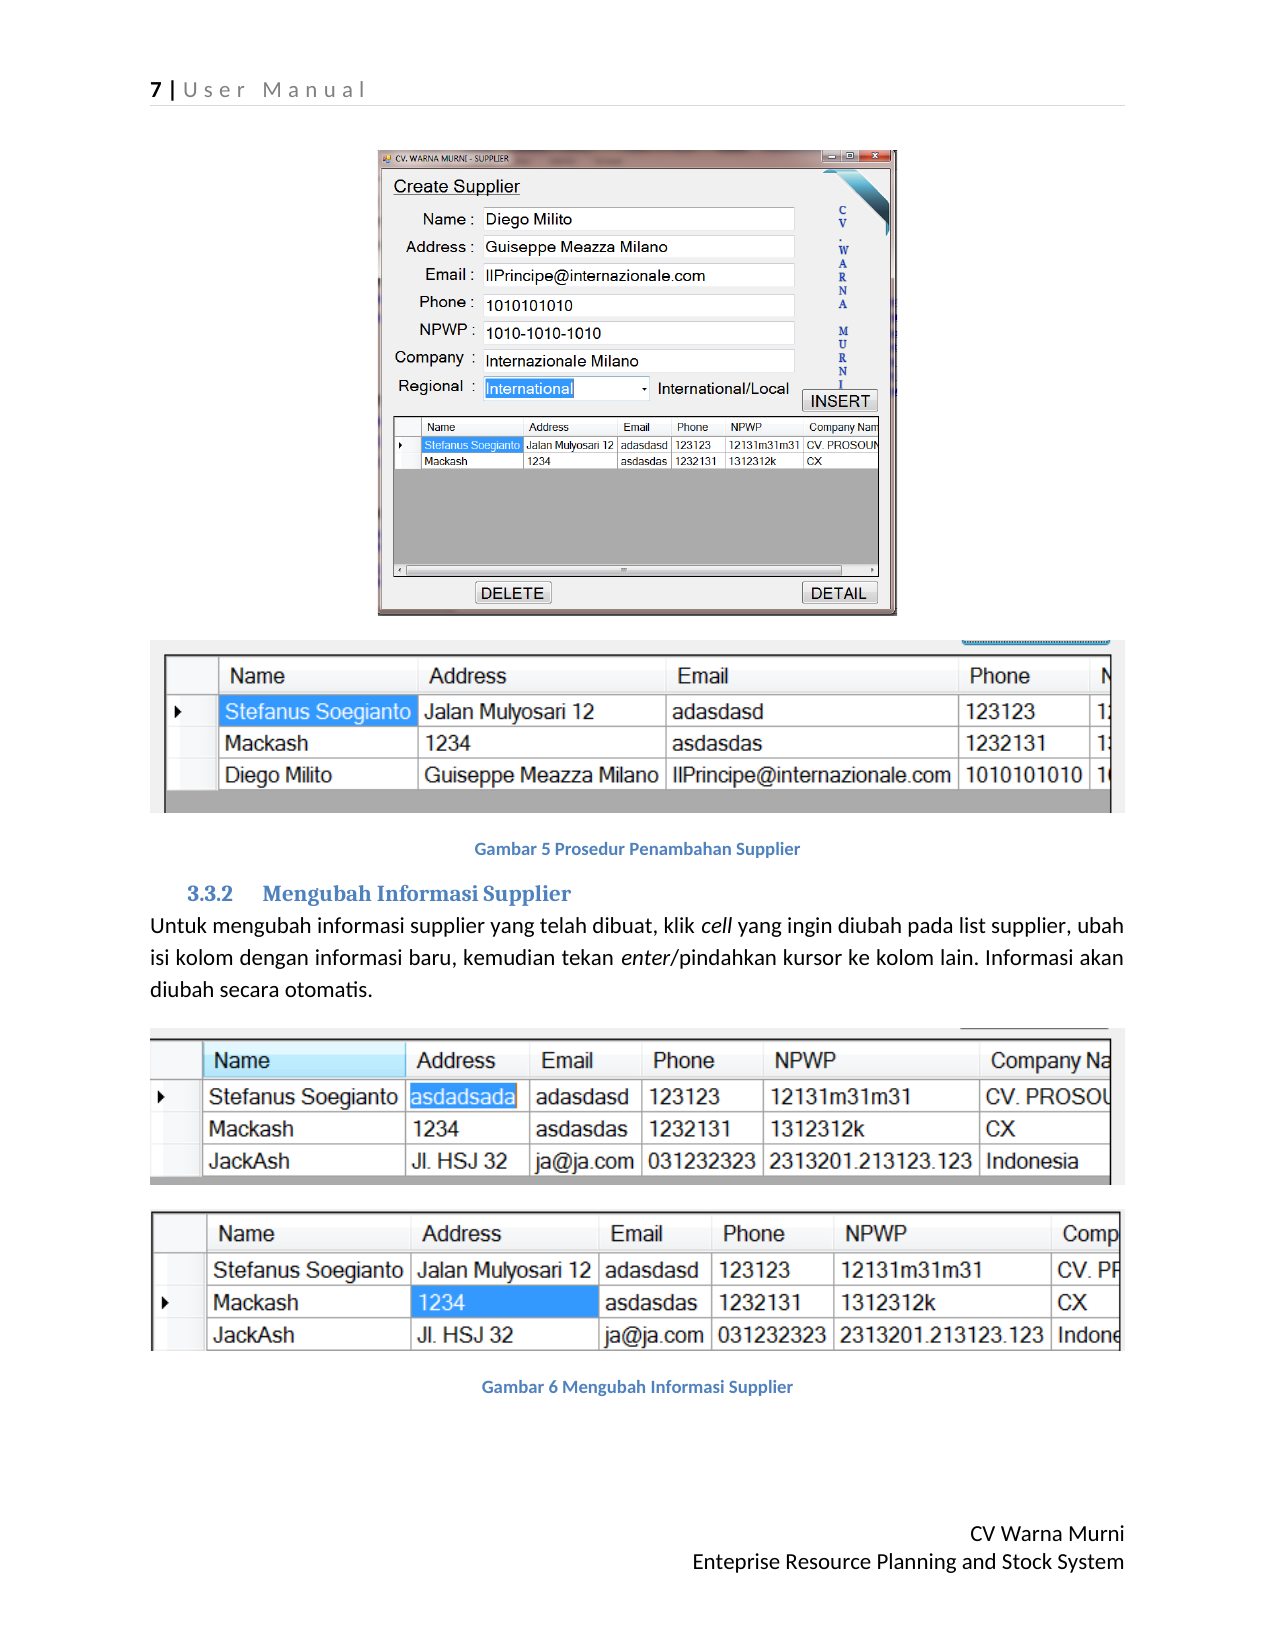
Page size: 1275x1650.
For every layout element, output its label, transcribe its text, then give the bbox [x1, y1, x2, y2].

picture [150, 1028, 1125, 1185]
picture [377, 150, 898, 616]
text Gambar 6 Mengubah Informasi Supplier [150, 1376, 1125, 1398]
picture [150, 1209, 1125, 1351]
text Gambar 5 Prosedur Penambahan Supplier [150, 837, 1125, 860]
text Untuk mengubah informasi supplier yang telah dibuat, klik cell yang ingin diubah pada list supplier, ubah isi kolom dengan informasi baru, kemudian tekan enter/pindahkan kursor ke kolom lain. Informasi akan diubah secara otomatis. [150, 911, 1125, 1004]
picture [150, 640, 1125, 813]
subtitle Mengubah Informasi Supplier [187, 881, 1125, 907]
